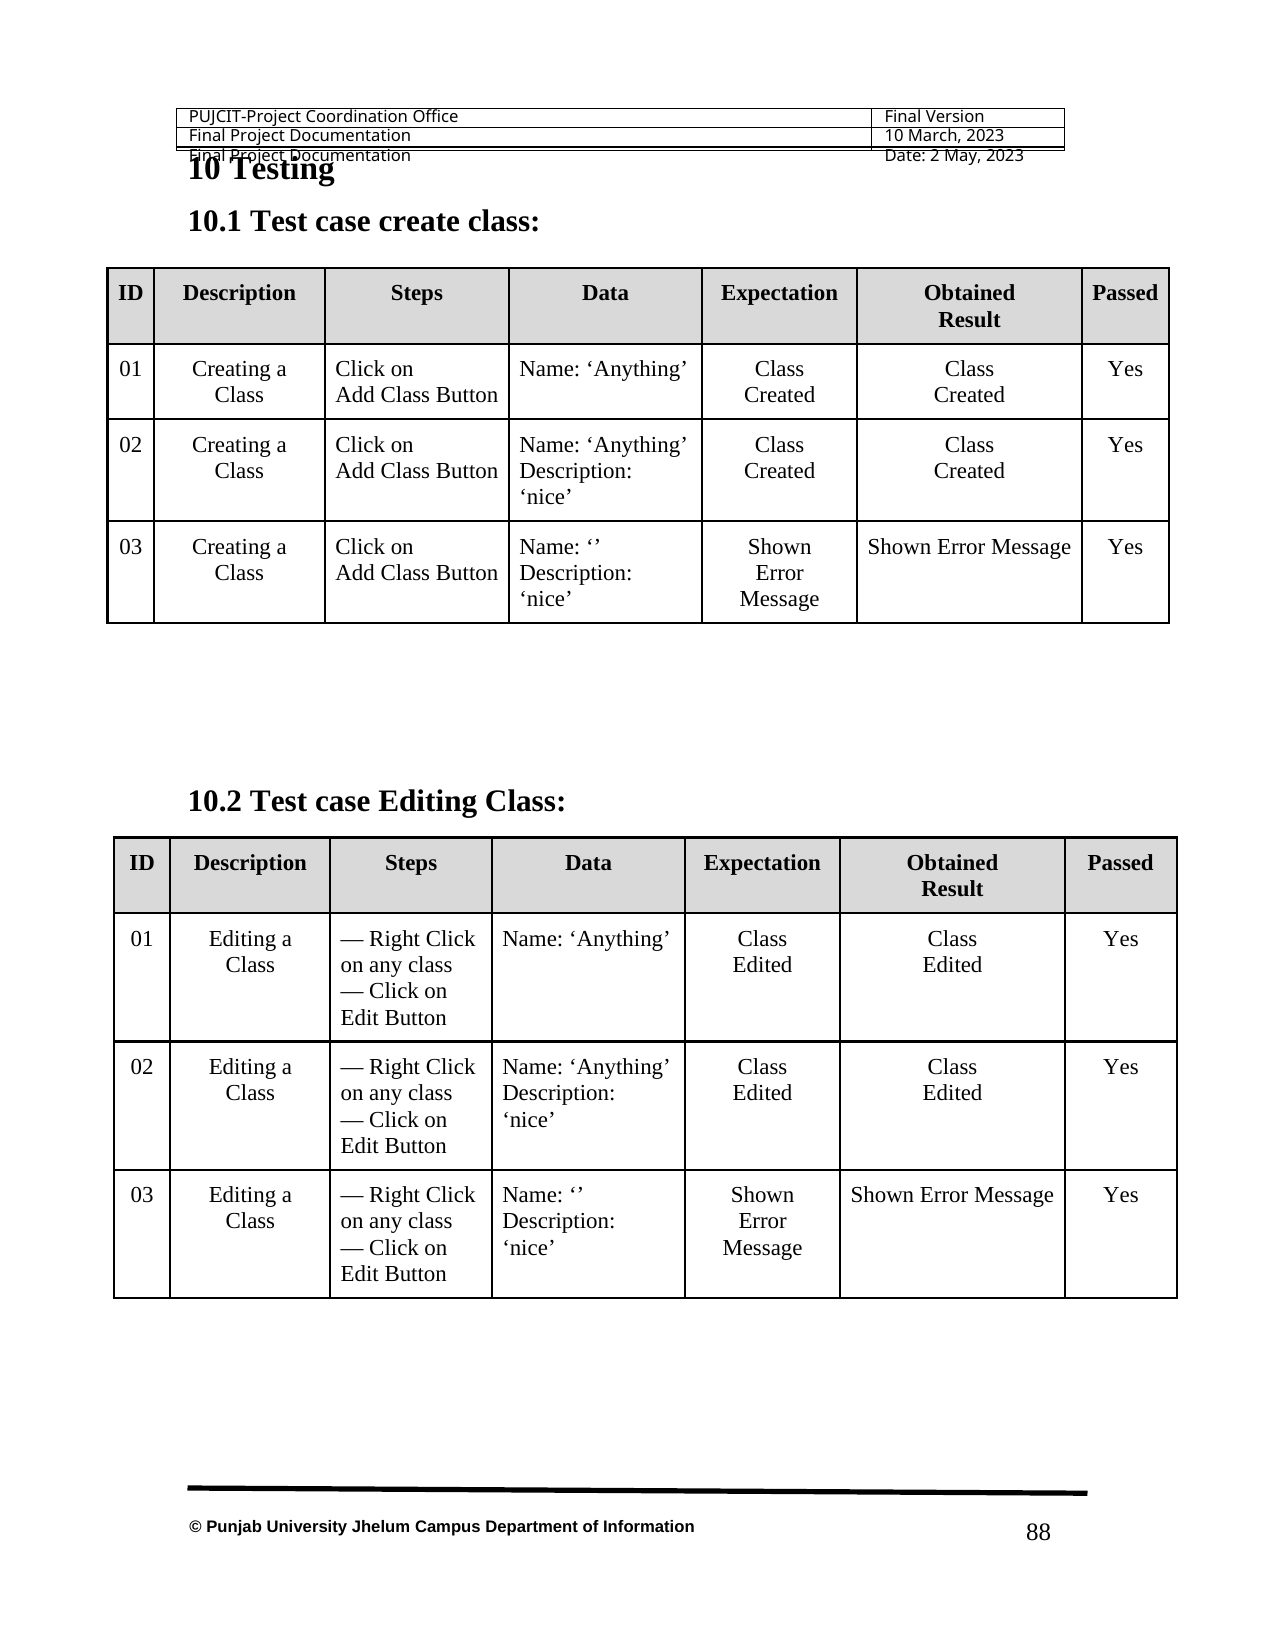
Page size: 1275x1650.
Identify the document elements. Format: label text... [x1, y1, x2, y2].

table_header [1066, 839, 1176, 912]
table_cell Creating a Class [155, 522, 324, 622]
table_cell 01 [109, 345, 153, 418]
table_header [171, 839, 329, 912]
subtitle Testing [187, 148, 1235, 187]
table_cell Name: ‘Anything’ [510, 345, 701, 418]
table_cell Creating a Class [155, 345, 324, 418]
table_header Data [510, 269, 701, 343]
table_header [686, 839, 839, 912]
table_header Passed [1083, 269, 1168, 343]
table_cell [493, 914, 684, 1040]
table_cell Class Created [703, 345, 856, 418]
table_cell Class Created [858, 345, 1081, 418]
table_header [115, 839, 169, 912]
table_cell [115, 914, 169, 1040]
table_cell Class Created [858, 420, 1081, 520]
table_cell Click on Add Class Button [326, 420, 508, 520]
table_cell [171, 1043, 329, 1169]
subtitle Test case create class: [187, 202, 1235, 238]
table_header Description [155, 269, 324, 343]
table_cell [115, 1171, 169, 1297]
table_cell Shown Error Message [703, 522, 856, 622]
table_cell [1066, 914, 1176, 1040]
table_cell Click on Add Class Button [326, 345, 508, 418]
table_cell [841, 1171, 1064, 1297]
table_cell 02 [109, 420, 153, 520]
subtitle 10.2 Test case Editing Class: [187, 783, 1235, 818]
table_header ID [109, 269, 153, 343]
table_cell Shown Error Message [858, 522, 1081, 622]
table_cell 03 [109, 522, 153, 622]
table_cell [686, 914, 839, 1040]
table_cell Yes [1083, 420, 1168, 520]
table_cell Creating a Class [155, 420, 324, 520]
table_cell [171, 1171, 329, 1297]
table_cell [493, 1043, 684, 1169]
table_cell Class Created [703, 420, 856, 520]
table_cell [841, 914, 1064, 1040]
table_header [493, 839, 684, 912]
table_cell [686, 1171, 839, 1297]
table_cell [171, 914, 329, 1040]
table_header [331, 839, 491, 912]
table_header Obtained Result [858, 269, 1081, 343]
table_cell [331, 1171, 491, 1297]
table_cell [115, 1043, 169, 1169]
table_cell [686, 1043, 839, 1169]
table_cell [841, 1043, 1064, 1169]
table_cell Click on Add Class Button [326, 522, 508, 622]
table_header Steps [326, 269, 508, 343]
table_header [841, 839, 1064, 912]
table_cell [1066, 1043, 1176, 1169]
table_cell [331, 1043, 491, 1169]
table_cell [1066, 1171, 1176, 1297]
table_header Expectation [703, 269, 856, 343]
table_cell Name: ‘Anything’ Description: ‘nice’ [510, 420, 701, 520]
table_cell Yes [1083, 345, 1168, 418]
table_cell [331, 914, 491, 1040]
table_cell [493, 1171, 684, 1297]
table_cell Name: ‘’ Description: ‘nice’ [510, 522, 701, 622]
table_cell Yes [1083, 522, 1168, 622]
